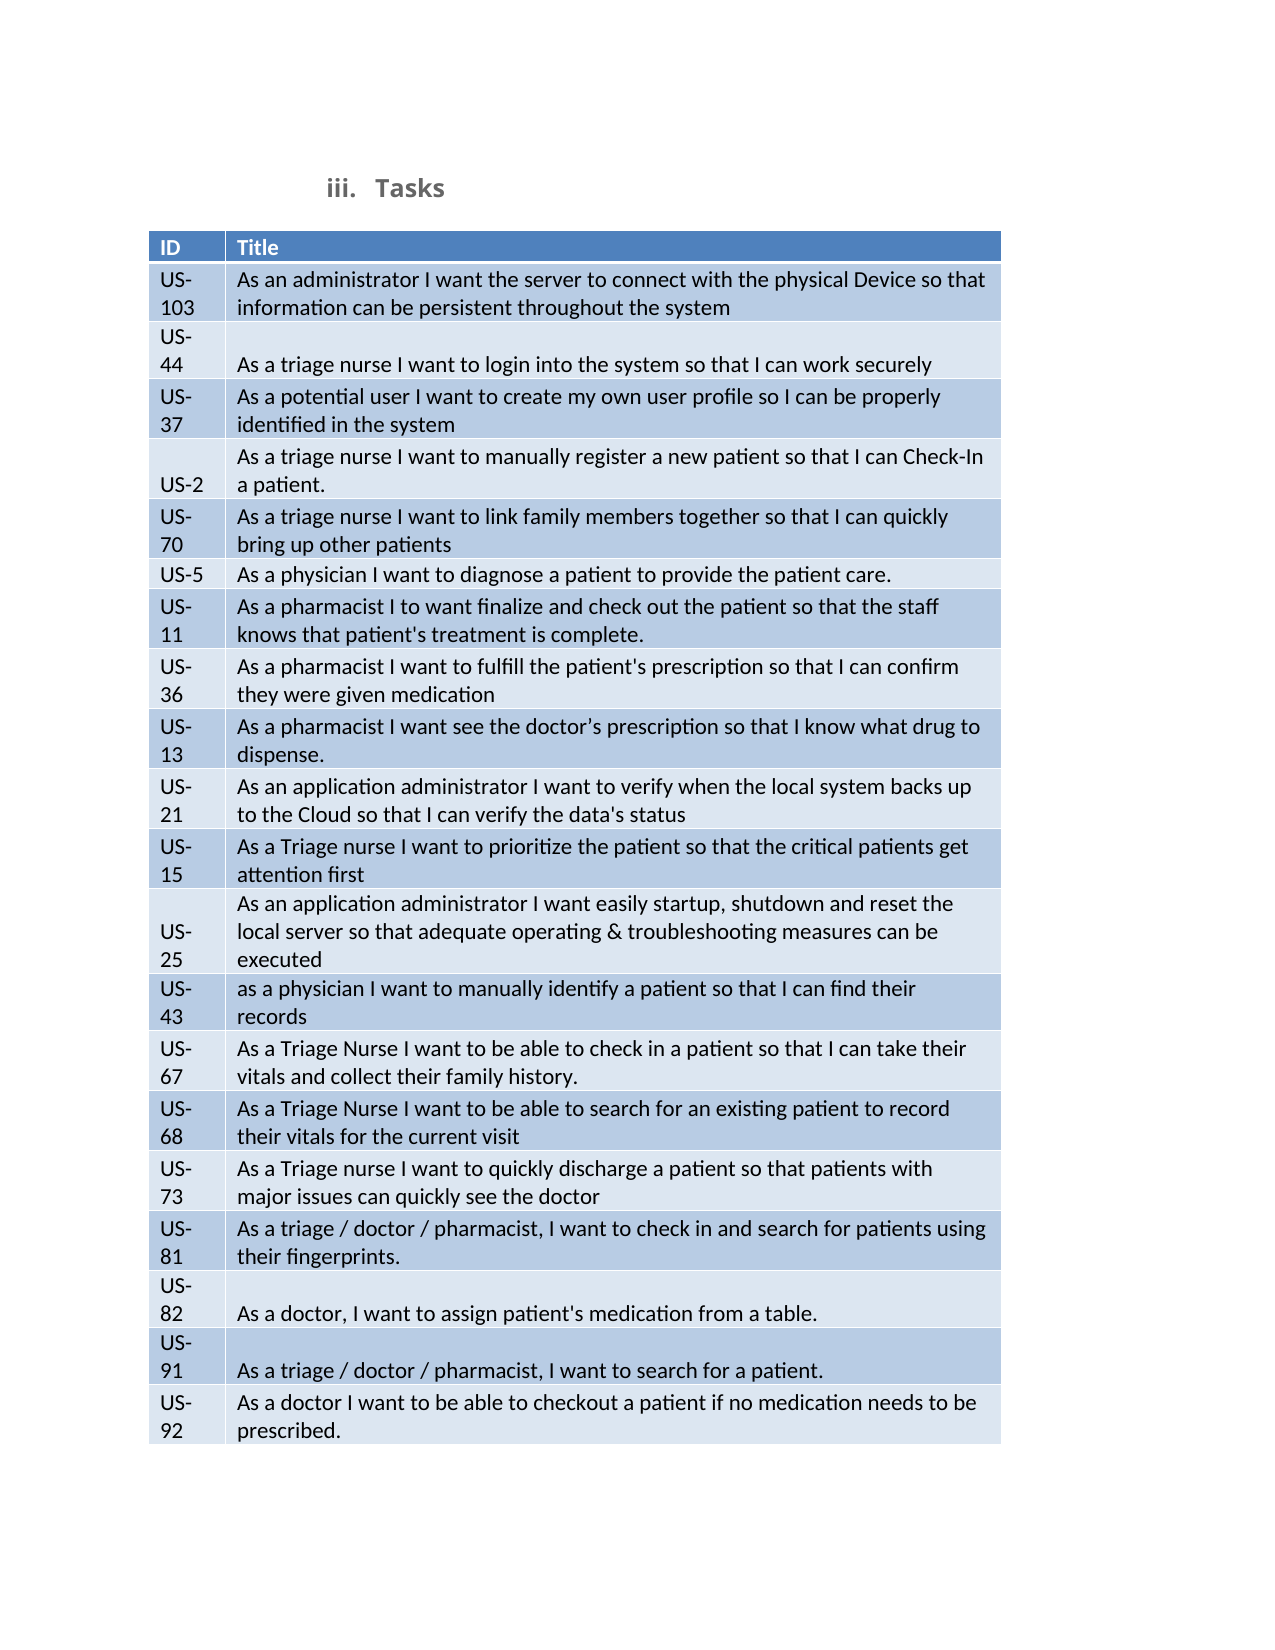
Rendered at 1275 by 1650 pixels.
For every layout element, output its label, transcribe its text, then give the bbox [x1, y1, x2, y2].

table_cell As a triage nurse I want to login into the system so that I can work securely [226, 322, 1001, 378]
table_cell As a pharmacist I want see the doctor’s prescription so that I know what drug to dispense. [226, 709, 1001, 768]
table_header Title [226, 231, 1001, 261]
table_cell As a doctor, I want to assign patient's medication from a table. [226, 1271, 1001, 1327]
table_cell US-82 [149, 1271, 225, 1327]
table_cell US-44 [149, 322, 225, 378]
table_cell US-11 [149, 589, 225, 648]
table_cell US-25 [149, 889, 225, 973]
table_cell As a Triage Nurse I want to be able to search for an existing patient to record their vitals for the current visit [226, 1091, 1001, 1150]
table_cell As a triage nurse I want to manually register a new patient so that I can Check-In a patient. [226, 439, 1001, 498]
table_cell As a Triage nurse I want to prioritize the patient so that the critical patients get attention first [226, 829, 1001, 888]
table_cell As an application administrator I want to verify when the local system backs up to the Cloud so that I can verify the data's status [226, 769, 1001, 828]
table_cell As a pharmacist I want to fulfill the patient's prescription so that I can confirm they were given medication [226, 649, 1001, 708]
table_cell As a triage / doctor / pharmacist, I want to check in and search for patients using their fingerprints. [226, 1211, 1001, 1270]
table_cell US-91 [149, 1328, 225, 1384]
table_cell As a triage / doctor / pharmacist, I want to search for a patient. [226, 1328, 1001, 1384]
table_cell As a doctor I want to be able to checkout a patient if no medication needs to be prescribed. [226, 1385, 1001, 1444]
table_cell US-36 [149, 649, 225, 708]
table_cell US-68 [149, 1091, 225, 1150]
table_cell US-2 [149, 439, 225, 498]
subtitle Tasks [356, 171, 1125, 205]
table_cell as a physician I want to manually identify a patient so that I can find their records [226, 974, 1001, 1030]
table_cell As a pharmacist I to want finalize and check out the patient so that the staff knows that patient's treatment is complete. [226, 589, 1001, 648]
table_cell US-92 [149, 1385, 225, 1444]
table_cell US-13 [149, 709, 225, 768]
table_cell As a Triage nurse I want to quickly discharge a patient so that patients with major issues can quickly see the doctor [226, 1151, 1001, 1210]
table_cell US-21 [149, 769, 225, 828]
table_cell US-81 [149, 1211, 225, 1270]
table_header ID [149, 231, 225, 261]
table_cell US-70 [149, 499, 225, 558]
table_cell As an application administrator I want easily startup, shutdown and reset the local server so that adequate operating & troubleshooting measures can be executed [226, 889, 1001, 973]
table_cell As an administrator I want the server to connect with the physical Device so that information can be persistent throughout the system [226, 264, 1001, 321]
table_cell US-103 [149, 264, 225, 321]
table_cell As a triage nurse I want to link family members together so that I can quickly bring up other patients [226, 499, 1001, 558]
table_cell US-37 [149, 379, 225, 438]
table_cell US-15 [149, 829, 225, 888]
table_cell US-73 [149, 1151, 225, 1210]
table_cell As a physician I want to diagnose a patient to provide the patient care. [226, 559, 1001, 588]
table_cell US-43 [149, 974, 225, 1030]
table_cell As a Triage Nurse I want to be able to check in a patient so that I can take their vitals and collect their family history. [226, 1031, 1001, 1090]
table_cell US-5 [149, 559, 225, 588]
table_cell US-67 [149, 1031, 225, 1090]
table_cell As a potential user I want to create my own user profile so I can be properly identified in the system [226, 379, 1001, 438]
